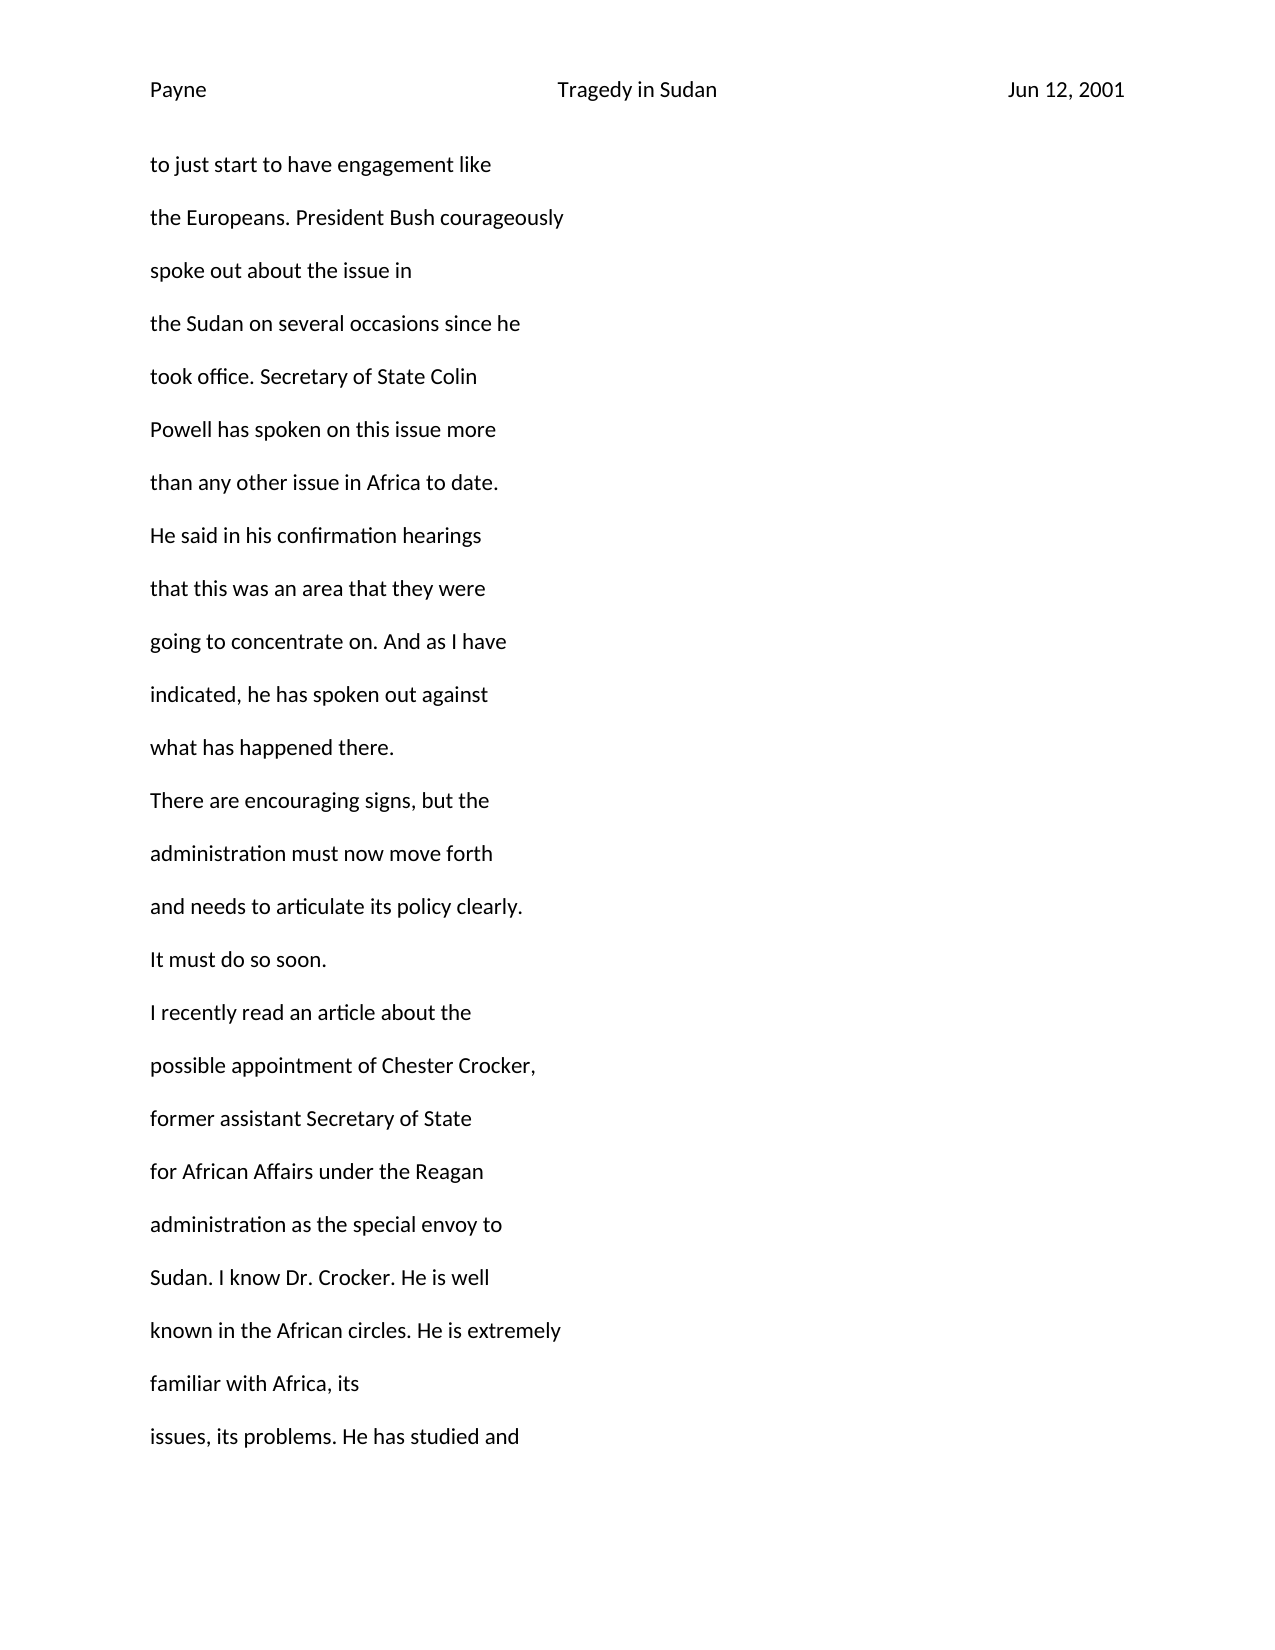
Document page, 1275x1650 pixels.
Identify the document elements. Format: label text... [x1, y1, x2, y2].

text to just start to have engagement like [150, 150, 1125, 178]
text There are encouraging signs, but the [150, 786, 1125, 814]
text took office. Secretary of State Colin [150, 362, 1125, 390]
text for African Affairs under the Reagan [150, 1157, 1125, 1185]
text It must do so soon. [150, 945, 1125, 973]
text issues, its problems. He has studied and [150, 1422, 1125, 1451]
text possible appointment of Chester Crocker, [150, 1051, 1125, 1079]
text Powell has spoken on this issue more [150, 415, 1125, 443]
text known in the African circles. He is extremely [150, 1316, 1125, 1344]
text former assistant Secretary of State [150, 1104, 1125, 1132]
text spoke out about the issue in [150, 256, 1125, 284]
text that this was an area that they were [150, 574, 1125, 602]
text indicated, he has spoken out against [150, 680, 1125, 708]
text going to concentrate on. And as I have [150, 627, 1125, 655]
text Sudan. I know Dr. Crocker. He is well [150, 1263, 1125, 1291]
text what has happened there. [150, 733, 1125, 761]
text He said in his confirmation hearings [150, 521, 1125, 549]
text administration must now move forth [150, 839, 1125, 867]
text the Sudan on several occasions since he [150, 309, 1125, 337]
text familiar with Africa, its [150, 1369, 1125, 1397]
text administration as the special envoy to [150, 1210, 1125, 1238]
text than any other issue in Africa to date. [150, 468, 1125, 496]
text and needs to articulate its policy clearly. [150, 892, 1125, 920]
text I recently read an article about the [150, 998, 1125, 1026]
text the Europeans. President Bush courageously [150, 203, 1125, 231]
